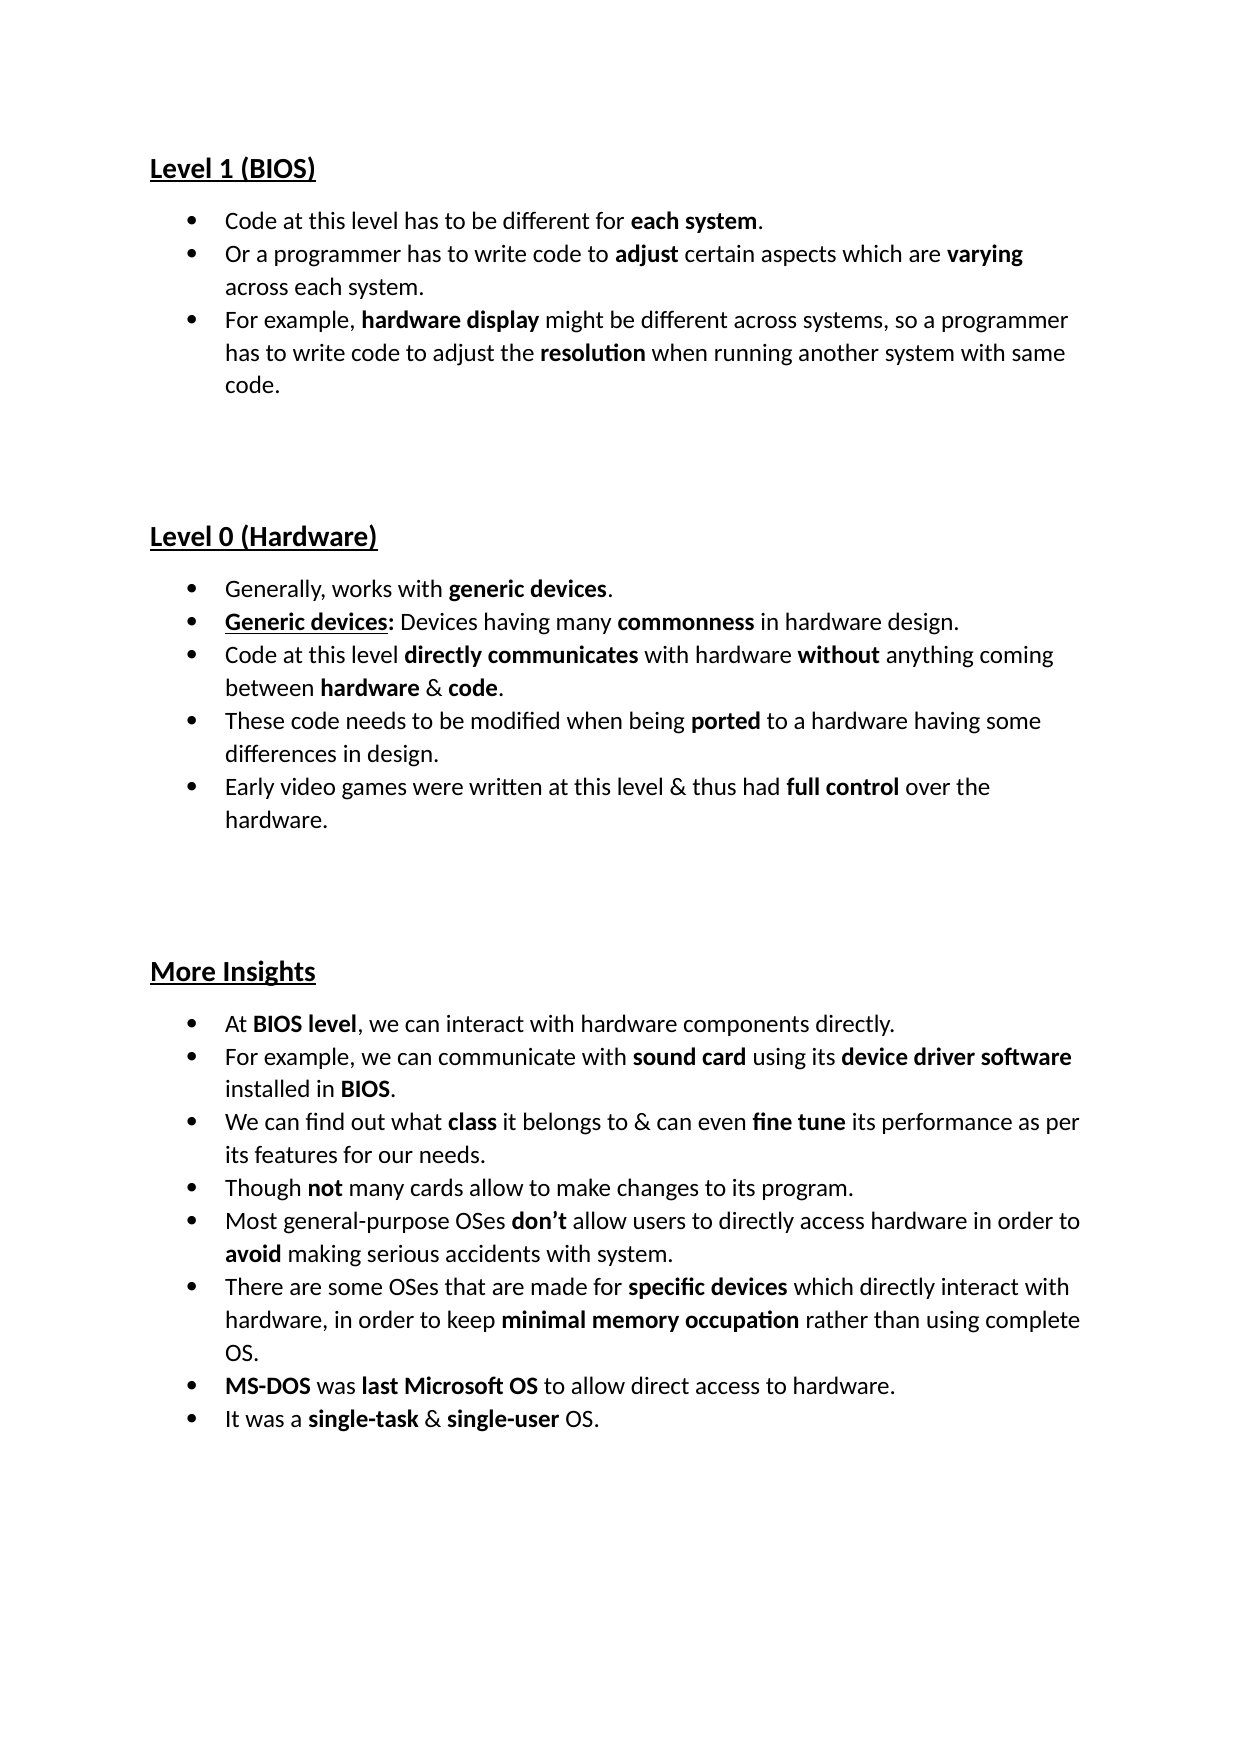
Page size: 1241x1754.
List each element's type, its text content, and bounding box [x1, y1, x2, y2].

text Level 1 (BIOS) [150, 150, 1090, 186]
list Generally, works with generic devices. [187, 573, 1090, 604]
list Most general-purpose OSes don’t allow users to directly access hardware in order to avoid making serious accidents with system. [187, 1205, 1090, 1269]
list MS-DOS was last Microsoft OS to allow direct access to hardware. [187, 1370, 1090, 1400]
list It was a single-task & single-user OS. [187, 1403, 1090, 1433]
list At BIOS level, we can interact with hardware components directly. [187, 1008, 1090, 1038]
text More Insights [150, 953, 1090, 988]
list These code needs to be modified when being ported to a hardware having some differences in design. [187, 705, 1090, 769]
list Though not many cards allow to make changes to its program. [187, 1172, 1090, 1203]
list Or a programmer has to write code to adjust certain aspects which are varying across each system. [187, 238, 1090, 301]
list Code at this level directly communicates with hardware without anything coming between hardware & code. [187, 639, 1090, 703]
list For example, hardware display might be different across systems, so a programmer has to write code to adjust the resolution when running another system with same code. [187, 304, 1090, 400]
list For example, we can communicate with sound card using its device driver software installed in BIOS. [187, 1041, 1090, 1104]
text Level 0 (Hardware) [150, 518, 1090, 554]
list Generic devices: Devices having many commonness in hardware design. [187, 606, 1090, 637]
list Early video games were written at this level & thus had full control over the hardware. [187, 771, 1090, 834]
list There are some OSes that are made for specific devices which directly interact with hardware, in order to keep minimal memory occupation rather than using complete OS. [187, 1271, 1090, 1367]
list We can find out what class it belongs to & can even fine tune its performance as per its features for our needs. [187, 1107, 1090, 1170]
list Code at this level has to be different for each system. [187, 205, 1090, 236]
